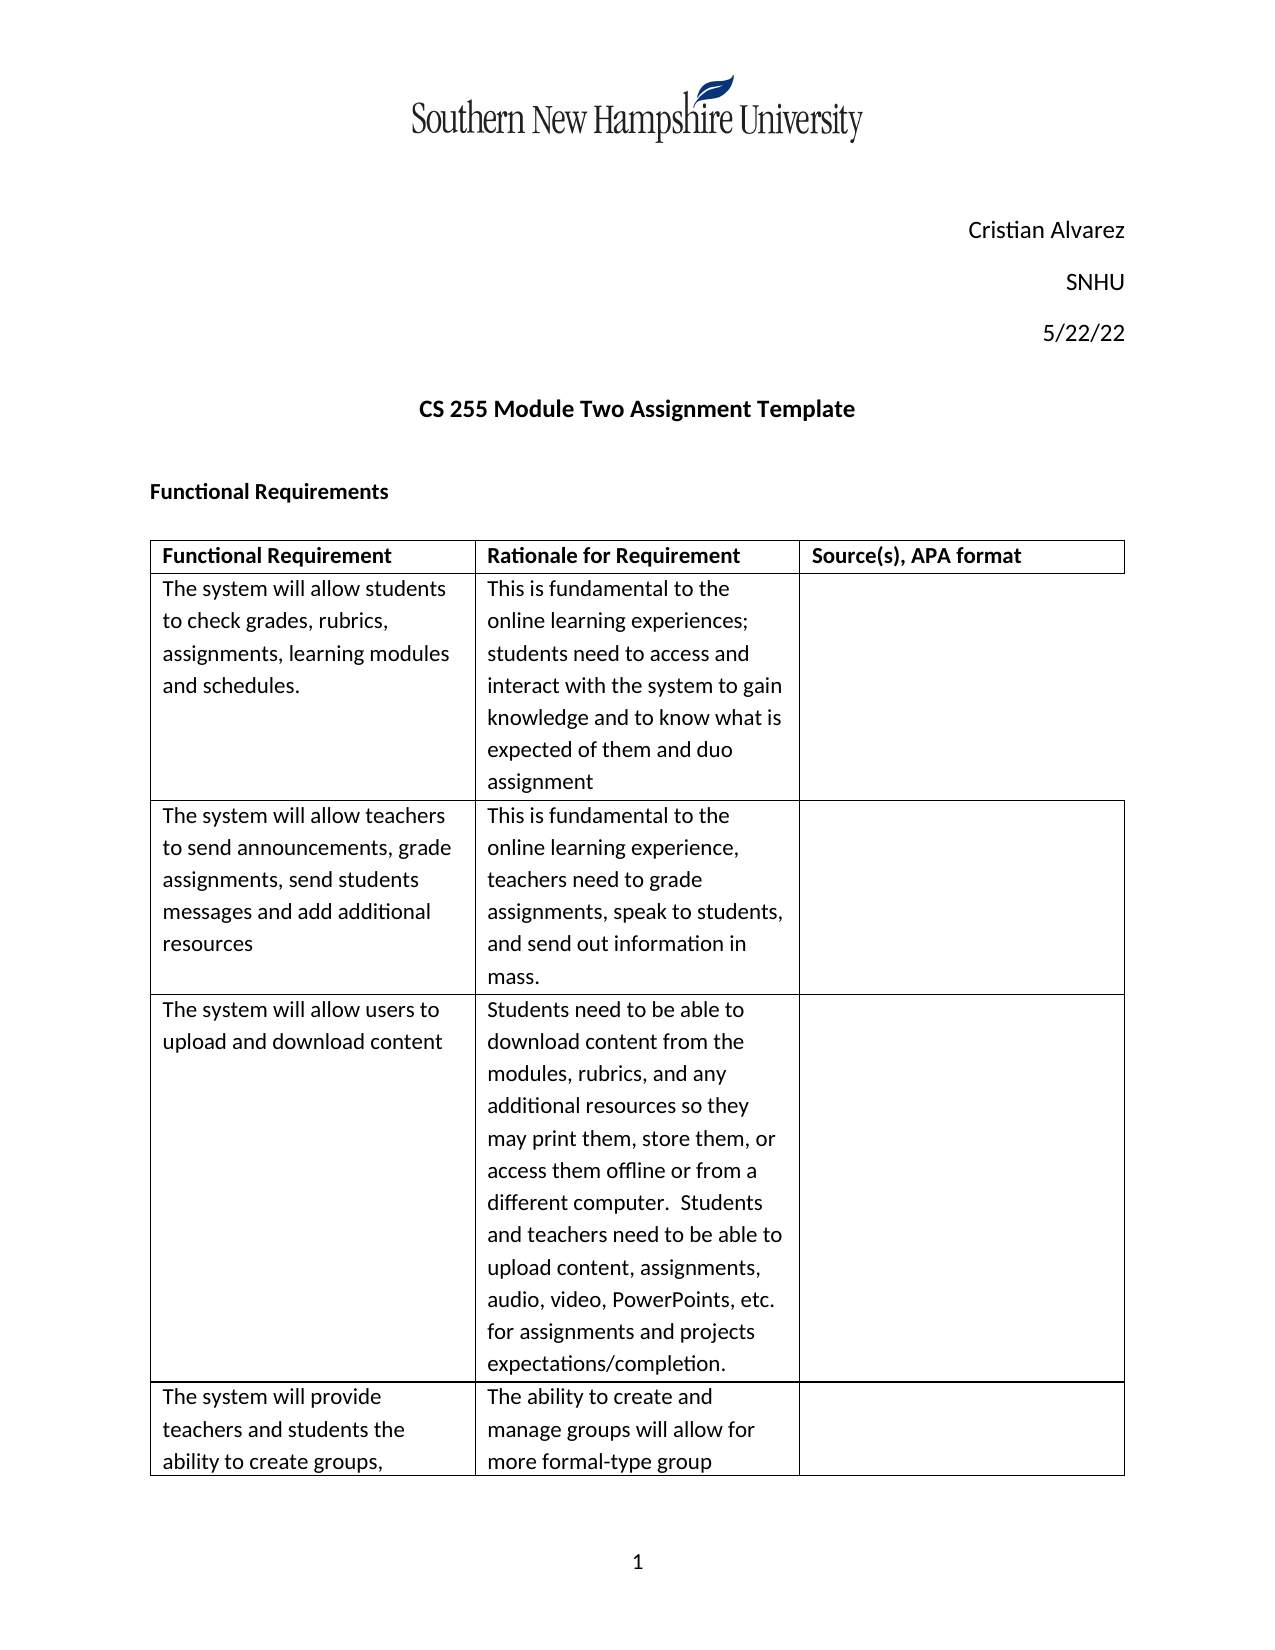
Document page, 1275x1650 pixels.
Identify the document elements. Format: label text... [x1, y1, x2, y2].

table_header Rationale for Requirement [476, 541, 799, 573]
table_cell This is fundamental to the online learning experiences; students need to access and interact with the system to gain knowledge and to know what is expected of them and duo assignment [476, 574, 799, 800]
table_cell Students need to be able to download content from the modules, rubrics, and any additional resources so they may print them, store them, or access them offline or from a different computer. Students and teachers need to be able to upload content, assignments, audio, video, PowerPoints, etc. for assignments and projects expectations/completion. [476, 995, 799, 1381]
subtitle Functional Requirements [150, 477, 1125, 505]
table_cell The system will allow students to check grades, rubrics, assignments, learning modules and schedules. [151, 574, 475, 800]
table_cell The system will allow teachers to send announcements, grade assignments, send students messages and add additional resources [151, 801, 475, 994]
table_cell [800, 995, 1124, 1381]
table_cell This is fundamental to the online learning experience, teachers need to grade assignments, speak to students, and send out information in mass. [476, 801, 799, 994]
table_cell The ability to create and manage groups will allow for more formal-type group assignments , enhancing the learning experiences for students [476, 1383, 799, 1475]
picture [412, 75, 863, 143]
table_header Source(s), APA format [800, 541, 1124, 573]
table_cell [800, 1383, 1124, 1475]
table_header Functional Requirement [151, 541, 475, 573]
subtitle CS 255 Module Two Assignment Template [150, 393, 1125, 424]
table_cell The system will allow users to upload and download content [151, 995, 475, 1381]
table_cell The system will provide teachers and students the ability to create groups, collaborate and manage groups [151, 1383, 475, 1475]
table_cell [800, 801, 1124, 994]
